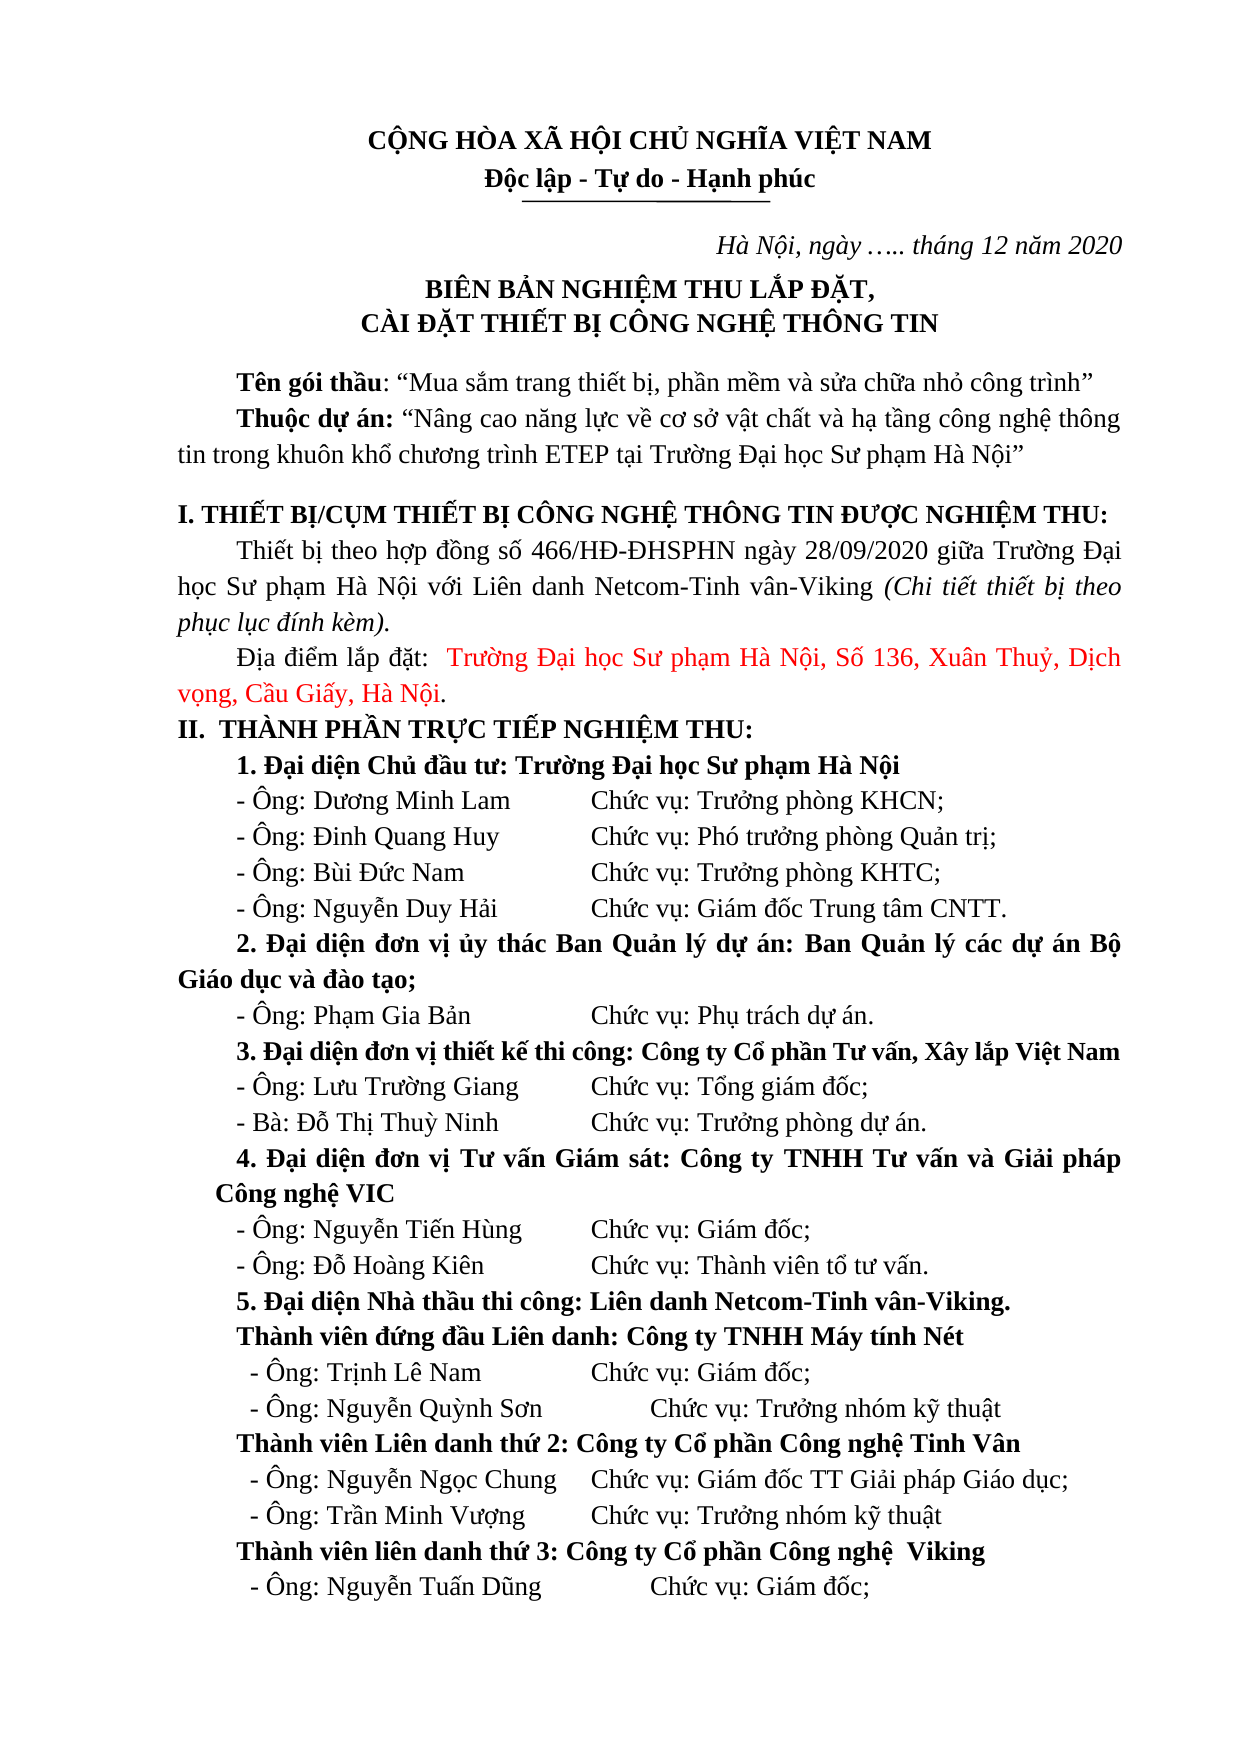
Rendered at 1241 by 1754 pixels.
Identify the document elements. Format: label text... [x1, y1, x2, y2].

text - Ông: Đỗ Hoàng Kiên Chức vụ: Thành viên tổ tư vấn. [177, 1249, 1122, 1280]
text - Ông: Nguyễn Duy Hải Chức vụ: Giám đốc Trung tâm CNTT. [177, 892, 1122, 923]
text 2. Đại diện đơn vị ủy thác Ban Quản lý dự án: Ban Quản lý các dự án Bộ Giáo dục và đào tạo; [177, 927, 1122, 994]
text - Ông: Nguyễn Tuấn Dũng Chức vụ: Giám đốc; [215, 1571, 1122, 1602]
text Hà Nội, ngày ….. tháng 12 năm 2020 [177, 229, 1122, 261]
text 5. Đại diện Nhà thầu thi công: Liên danh Netcom-Tinh vân-Viking. [215, 1285, 1122, 1316]
text - Ông: Phạm Gia Bản Chức vụ: Phụ trách dự án. [215, 999, 1122, 1030]
text Thành viên liên danh thứ 3: Công ty Cổ phần Công nghệ Viking [215, 1535, 1122, 1566]
text 3. Đại diện đơn vị thiết kế thi công: Công ty Cổ phần Tư vấn, Xây lắp Việt Nam [215, 1034, 1122, 1066]
text - Ông: Nguyễn Quỳnh Sơn Chức vụ: Trưởng nhóm kỹ thuật [215, 1392, 1122, 1423]
text CÀI ĐẶT THIẾT BỊ CÔNG NGHỆ THÔNG TIN [177, 307, 1122, 338]
text 4. Đại diện đơn vị Tư vấn Giám sát: Công ty TNHH Tư vấn và Giải pháp Công nghệ VIC [215, 1142, 1122, 1209]
text - Ông: Lưu Trường Giang Chức vụ: Tổng giám đốc; [215, 1070, 1122, 1101]
text 1. Đại diện Chủ đầu tư: Trường Đại học Sư phạm Hà Nội [177, 749, 1122, 780]
text - Bà: Đỗ Thị Thuỳ Ninh Chức vụ: Trưởng phòng dự án. [215, 1106, 1122, 1137]
text BIÊN BẢN NGHIỆM THU LẮP ĐẶT, [177, 273, 1122, 304]
text Thuộc dự án: “Nâng cao năng lực về cơ sở vật chất và hạ tầng công nghệ thông tin trong khuôn khổ chương trình ETEP tại Trường Đại học Sư phạm Hà Nội” [177, 402, 1122, 469]
text - Ông: Đinh Quang Huy Chức vụ: Phó trưởng phòng Quản trị; [177, 820, 1122, 851]
text - Ông: Bùi Đức Nam Chức vụ: Trưởng phòng KHTC; [177, 856, 1122, 887]
list II. THÀNH PHẦN TRỰC TIẾP NGHIỆM THU: [177, 713, 1122, 744]
text - Ông: Trịnh Lê Nam Chức vụ: Giám đốc; [215, 1356, 1122, 1387]
text Thành viên Liên danh thứ 2: Công ty Cổ phần Công nghệ Tinh Vân [215, 1428, 1122, 1459]
text - Ông: Nguyễn Tiến Hùng Chức vụ: Giám đốc; [177, 1213, 1122, 1244]
text Địa điểm lắp đặt: Trường Đại học Sư phạm Hà Nội, Số 136, Xuân Thuỷ, Dịch vọng, Cầu Giấy, Hà Nội. [177, 642, 1122, 708]
text - Ông: Dương Minh Lam Chức vụ: Trưởng phòng KHCN; [177, 784, 1122, 816]
text - Ông: Nguyễn Ngọc Chung Chức vụ: Giám đốc TT Giải pháp Giáo dục; [215, 1463, 1122, 1494]
list I. THIẾT BỊ/CỤM THIẾT BỊ CÔNG NGHỆ THÔNG TIN ĐƯỢC NGHIỆM THU: [177, 499, 1122, 530]
table_header CỘNG HÒA XÃ HỘI CHỦ NGHĨA VIỆT NAM Độc lập - Tự do - Hạnh phúc [294, 118, 1005, 193]
text - Ông: Trần Minh Vượng Chức vụ: Trưởng nhóm kỹ thuật [215, 1499, 1122, 1530]
text Thành viên đứng đầu Liên danh: Công ty TNHH Máy tính Nét [215, 1320, 1122, 1352]
text Tên gói thầu: “Mua sắm trang thiết bị, phần mềm và sửa chữa nhỏ công trình” [177, 366, 1122, 398]
text Thiết bị theo hợp đồng số 466/HĐ-ĐHSPHN ngày 28/09/2020 giữa Trường Đại học Sư phạm Hà Nội với Liên danh Netcom-Tinh vân-Viking (Chi tiết thiết bị theo phục lục đính kèm). [177, 534, 1122, 637]
